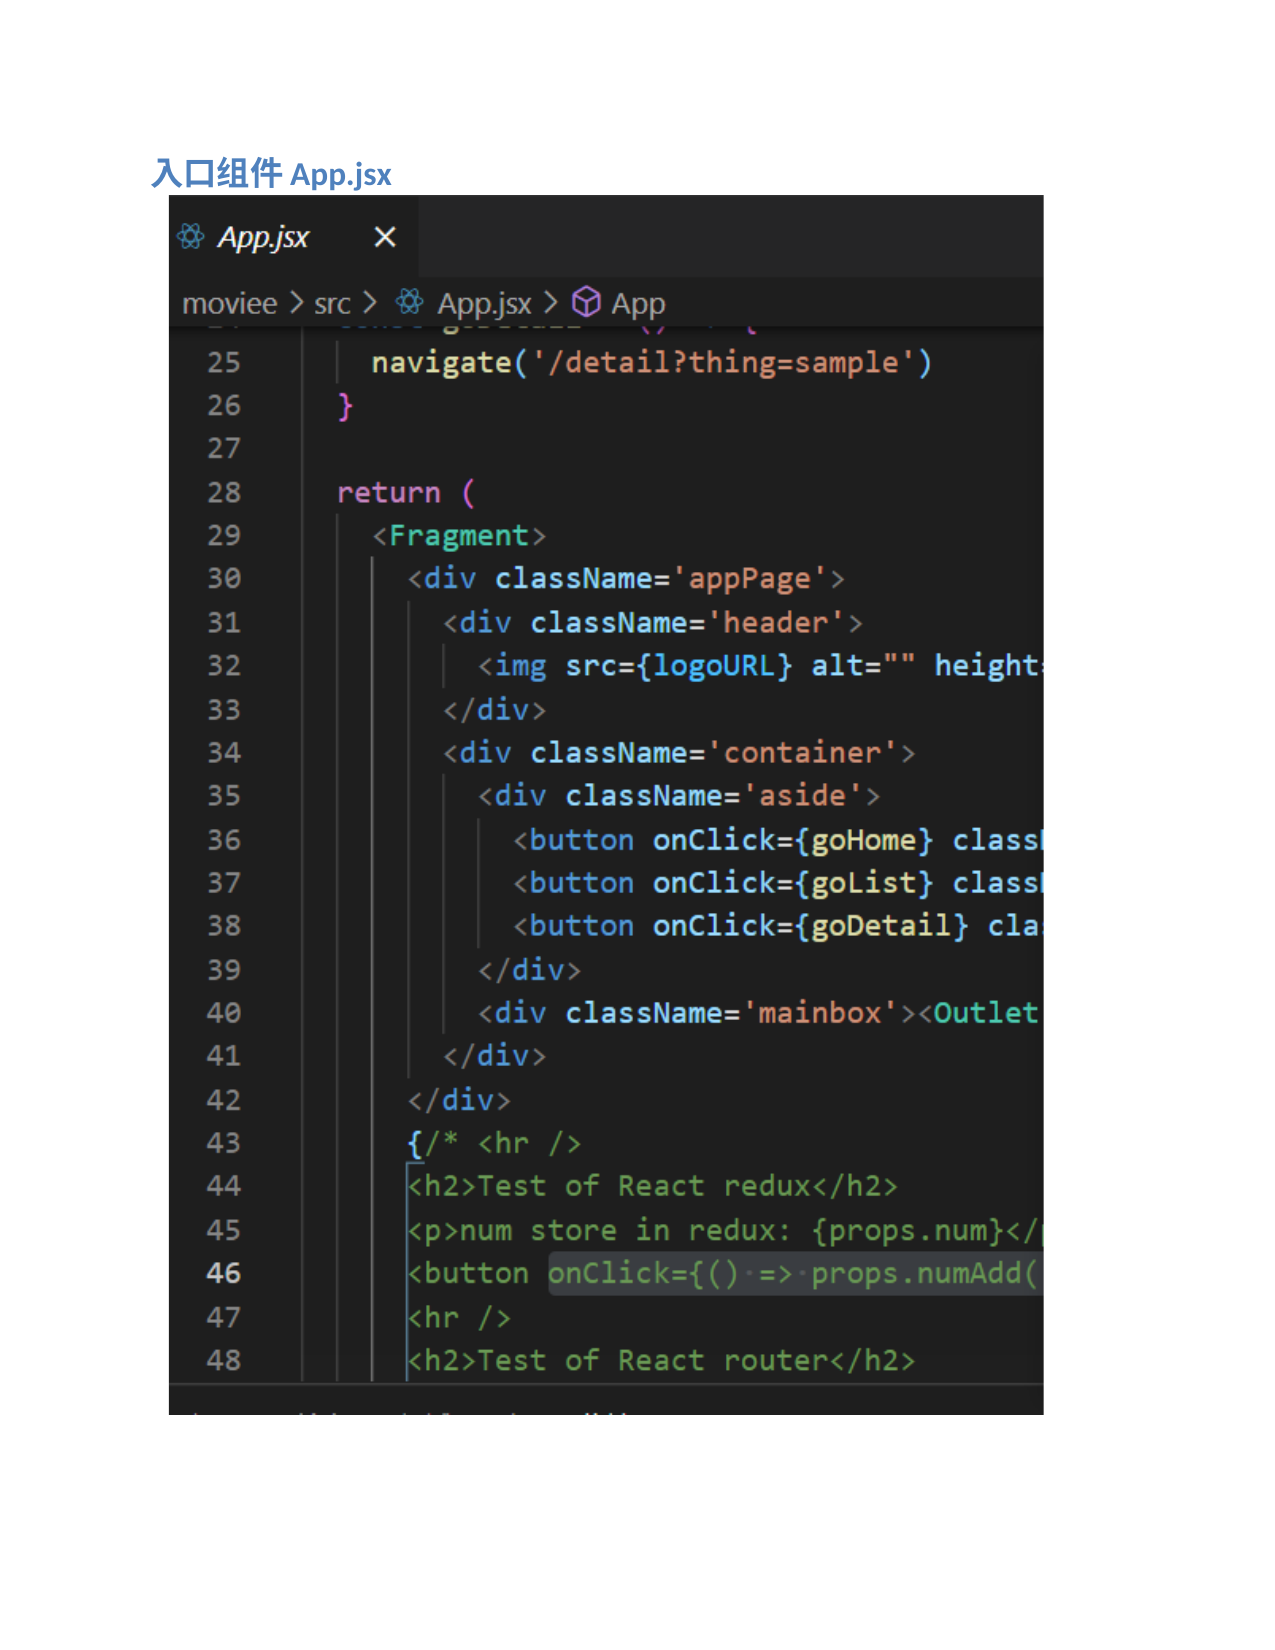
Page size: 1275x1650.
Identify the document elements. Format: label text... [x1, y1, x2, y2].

picture [168, 195, 1044, 1415]
subtitle 入口组件App.jsx [150, 150, 1125, 195]
